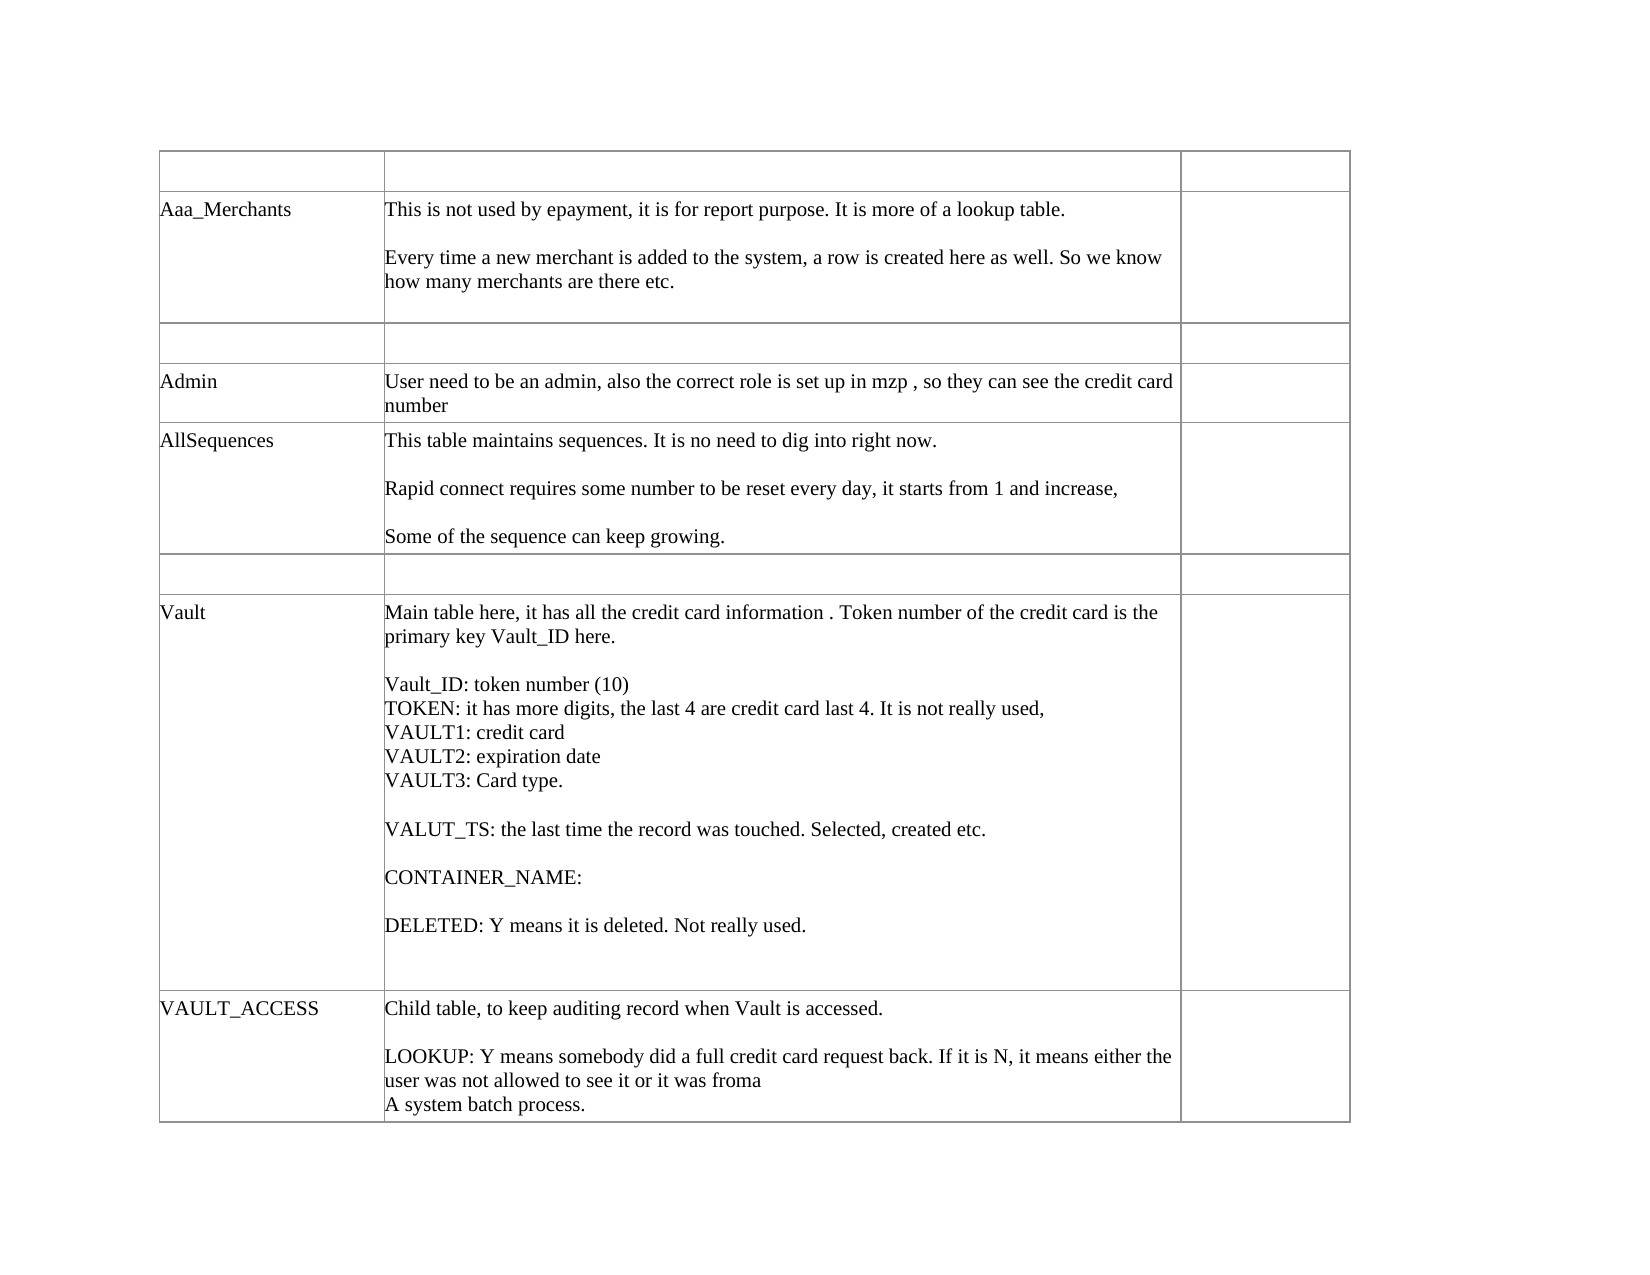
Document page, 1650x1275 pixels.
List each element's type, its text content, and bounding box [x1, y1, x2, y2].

table_cell Vault [160, 595, 384, 990]
table_cell [385, 555, 1180, 594]
table_cell [1182, 991, 1349, 1121]
table_cell [1182, 423, 1349, 553]
table_cell VAULT_ACCESS [160, 991, 384, 1121]
table_cell [1182, 555, 1349, 594]
table_cell [1182, 192, 1349, 322]
table_cell This table maintains sequences. It is no need to dig into right now. Rapid connect requires some number to be reset every day, it starts from 1 and increase, Some of the sequence can keep growing. [385, 423, 1180, 553]
table_cell [1182, 152, 1349, 191]
table_cell [385, 324, 1180, 363]
table_cell AllSequences [160, 423, 384, 553]
table_cell Admin [160, 364, 384, 422]
table_cell Aaa_Merchants [160, 192, 384, 322]
table_cell [160, 324, 384, 363]
table_cell [1182, 364, 1349, 422]
table_cell [160, 555, 384, 594]
table_cell User need to be an admin, also the correct role is set up in mzp , so they can see the credit card number [385, 364, 1180, 422]
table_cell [385, 991, 1180, 1121]
table_cell This is not used by epayment, it is for report purpose. It is more of a lookup table. Every time a new merchant is added to the system, a row is created here as well. So we know how many merchants are there etc. [385, 192, 1180, 322]
table_cell [1182, 595, 1349, 990]
table_cell [385, 152, 1180, 191]
table_cell Main table here, it has all the credit card information . Token number of the credit card is the primary key Vault_ID here. Vault_ID: token number (10) TOKEN: it has more digits, the last 4 are credit card last 4. It is not really used, VAULT1: credit card VAULT2: expiration date VAULT3: Card type. VALUT_TS: the last time the record was touched. Selected, created etc. CONTAINER_NAME: DELETED: Y means it is deleted. Not really used. [385, 595, 1180, 990]
table_cell [1182, 324, 1349, 363]
table_cell [160, 152, 384, 191]
